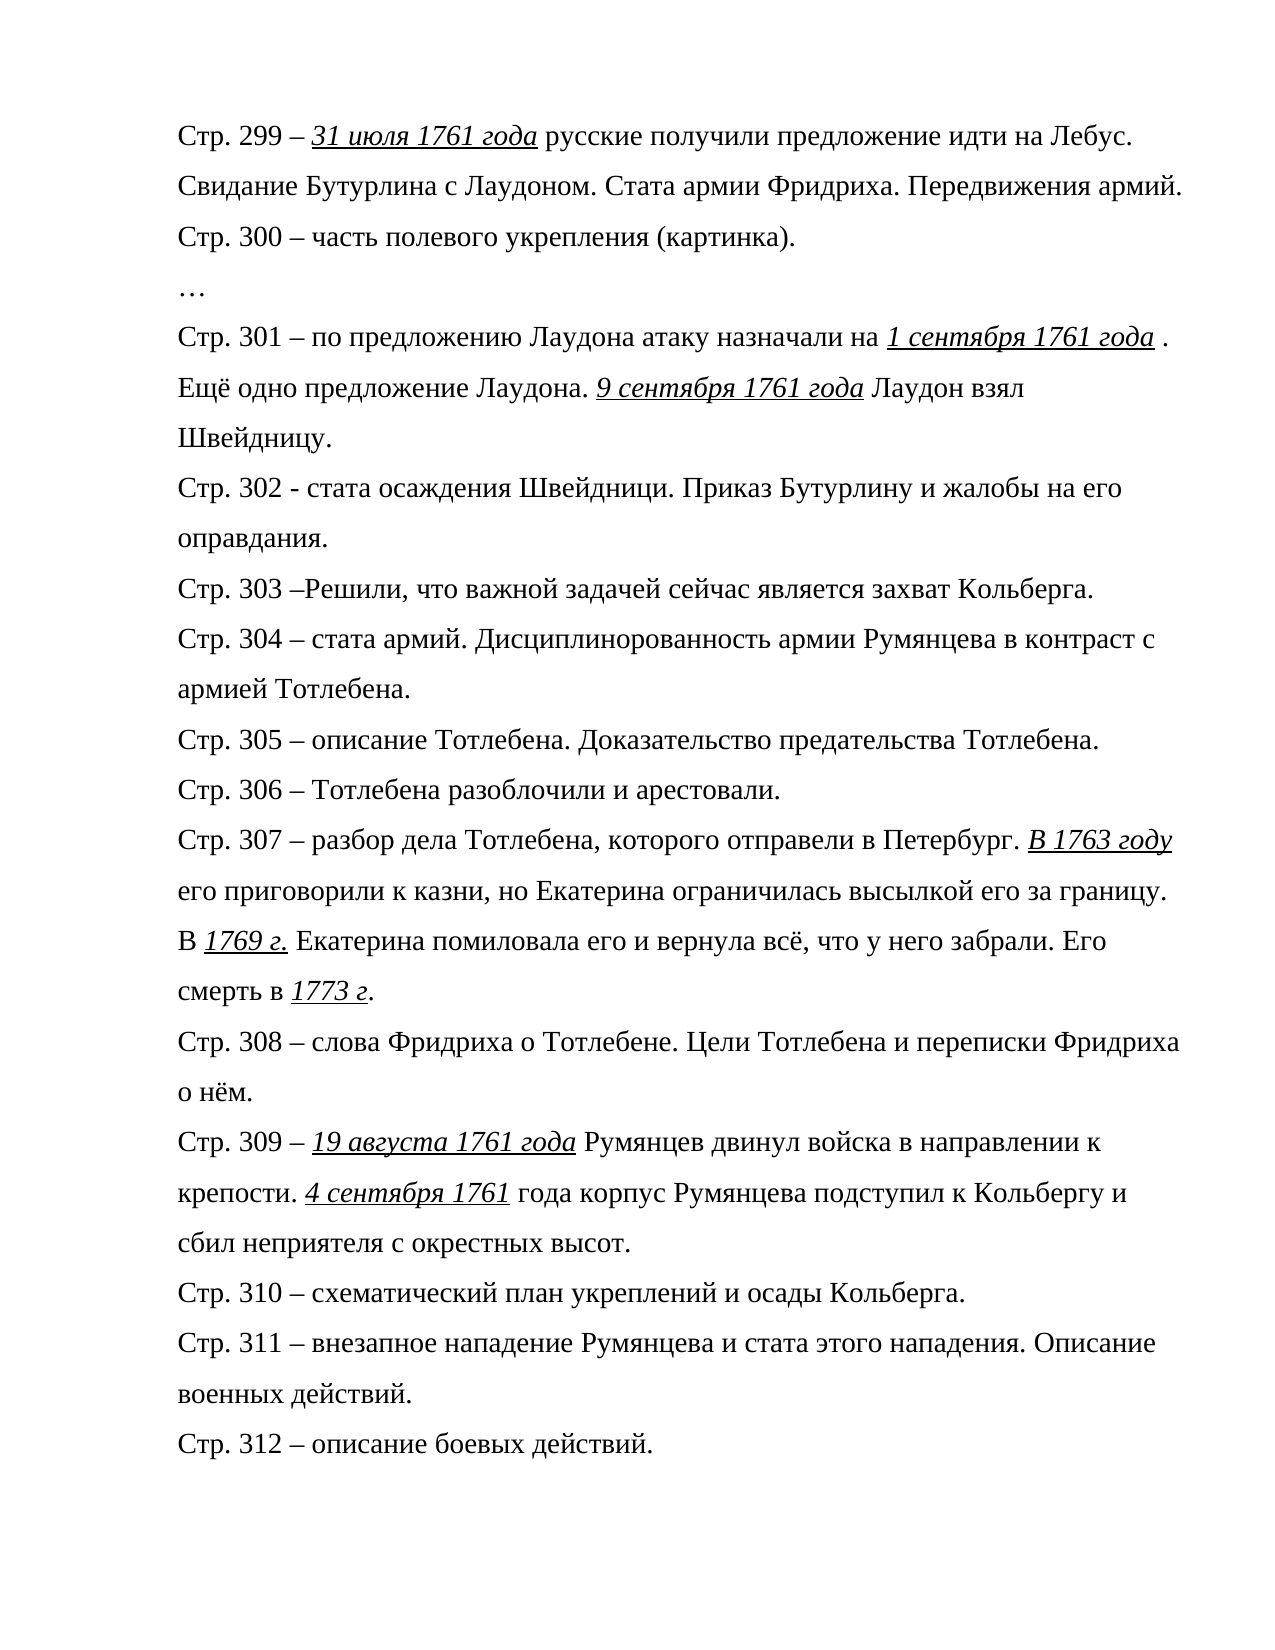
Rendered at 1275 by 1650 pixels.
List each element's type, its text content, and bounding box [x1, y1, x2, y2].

text Стр. 301 – по предложению Лаудона атаку назначали на 1 сентября 1761 года . Ещё одно предложение Лаудона. 9 сентября 1761 года Лаудон взял Швейдницу. [177, 319, 1186, 453]
text Стр. 311 – внезапное нападение Румянцева и стата этого нападения. Описание военных действий. [177, 1326, 1186, 1409]
text Стр. 308 – слова Фридриха о Тотлебене. Цели Тотлебена и переписки Фридриха о нём. [177, 1024, 1186, 1108]
text … [177, 269, 1186, 303]
text Стр. 309 – 19 августа 1761 года Румянцев двинул войска в направлении к крепости. 4 сентября 1761 года корпус Румянцева подступил к Кольбергу и сбил неприятеля с окрестных высот. [177, 1124, 1186, 1258]
text Стр. 307 – разбор дела Тотлебена, которого отправели в Петербург. В 1763 году его приговорили к казни, но Екатерина ограничилась высылкой его за границу. В 1769 г. Екатерина помиловала его и вернула всё, что у него забрали. Его смерть в 1773 г. [177, 822, 1186, 1007]
text Стр. 312 – описание боевых действий. [177, 1426, 1186, 1460]
text Стр. 302 - стата осаждения Швейдници. Приказ Бутурлину и жалобы на его оправдания. [177, 470, 1186, 554]
text Стр. 303 –Решили, что важной задачей сейчас является захват Кольберга. [177, 571, 1186, 604]
text Стр. 300 – часть полевого укрепления (картинка). [177, 219, 1186, 252]
text Стр. 310 – схематический план укреплений и осады Кольберга. [177, 1275, 1186, 1309]
text Стр. 305 – описание Тотлебена. Доказательство предательства Тотлебена. Стр. 306 – Тотлебена разоблочили и арестовали. [177, 722, 1186, 806]
text Стр. 299 – 31 июля 1761 года русские получили предложение идти на Лебус. Свидание Бутурлина с Лаудоном. Стата армии Фридриха. Передвижения армий. [177, 118, 1186, 202]
text Стр. 304 – стата армий. Дисциплинорованность армии Румянцева в контраст с армией Тотлебена. [177, 621, 1186, 705]
